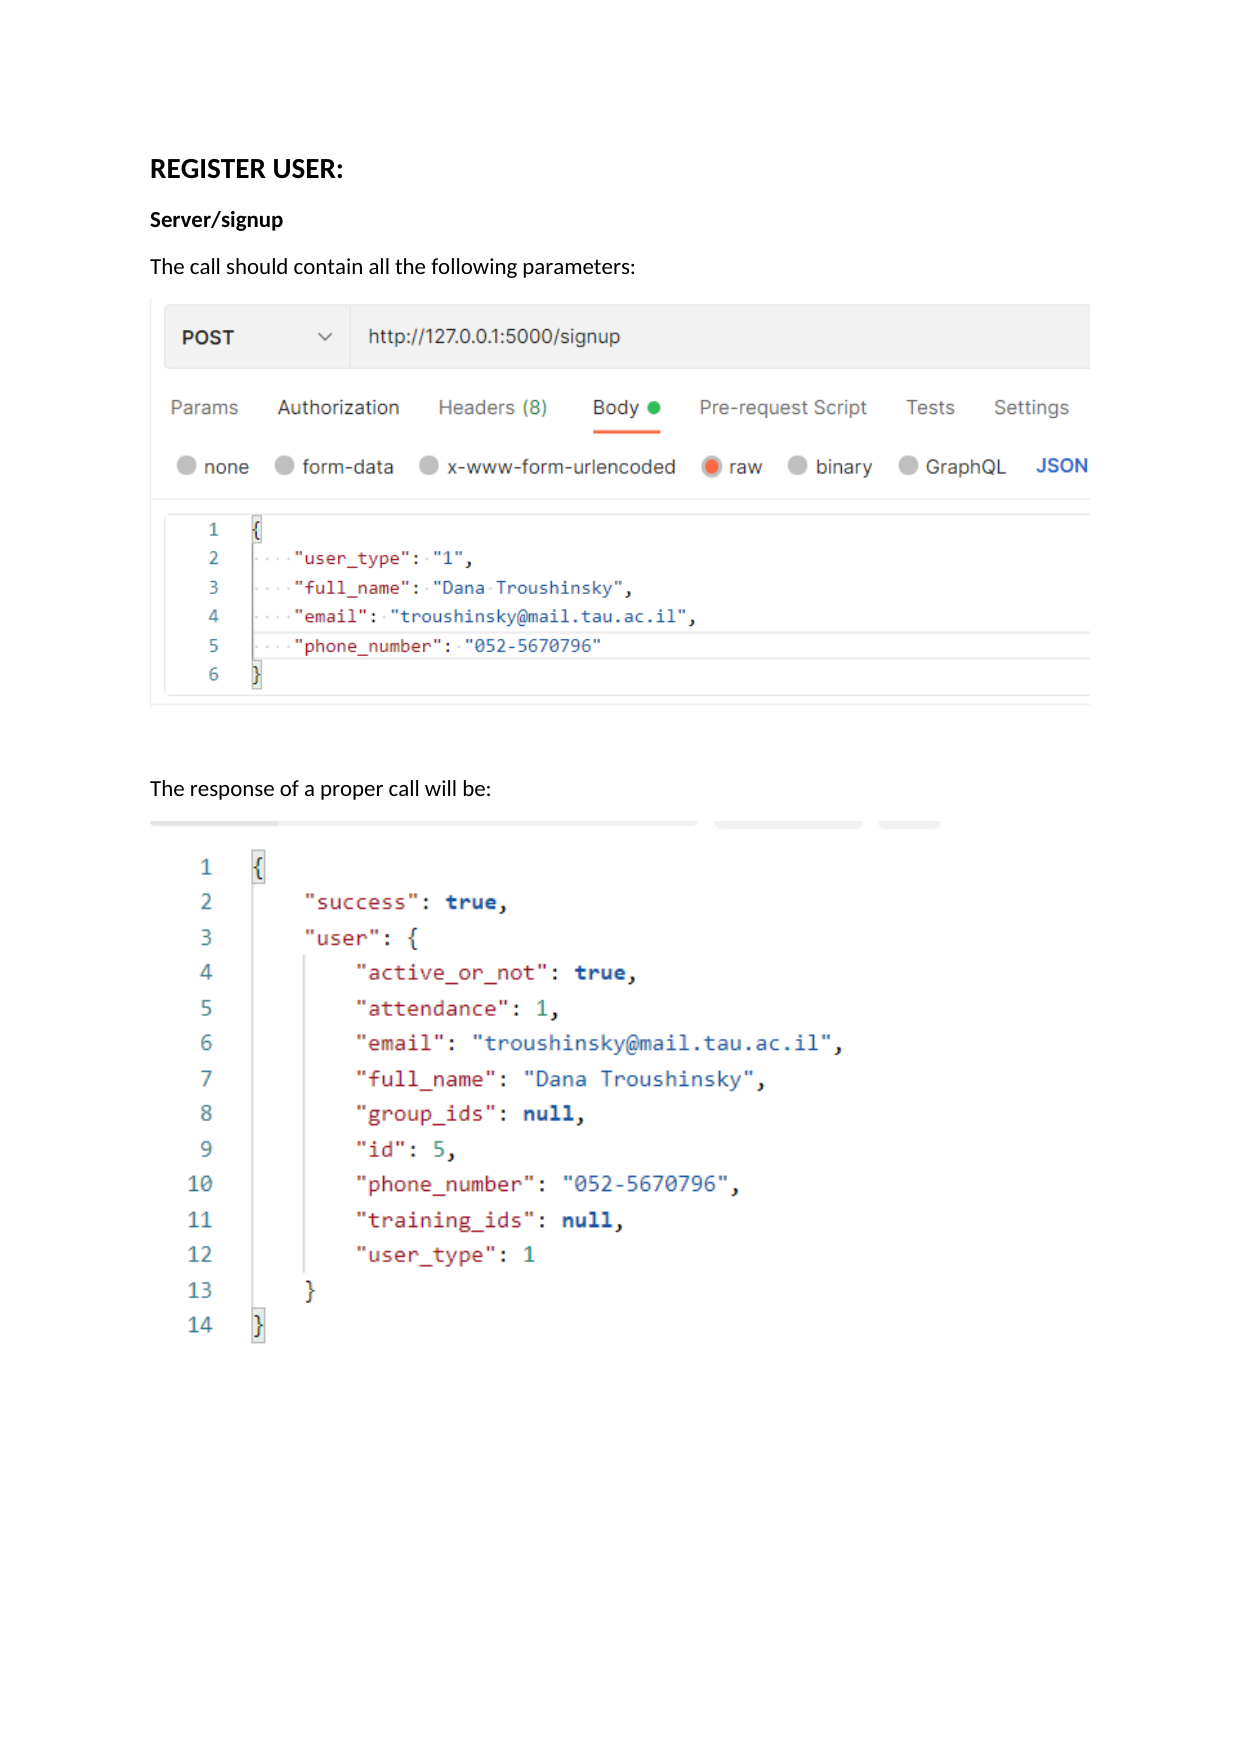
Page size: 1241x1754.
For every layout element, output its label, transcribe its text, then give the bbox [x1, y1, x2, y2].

picture [150, 821, 974, 1375]
text REGISTER USER: [150, 150, 1090, 186]
picture [150, 298, 1091, 709]
text The response of a proper call will be: [150, 774, 1090, 802]
text Server/signup [150, 205, 1090, 233]
text The call should contain all the following parameters: [150, 252, 1090, 280]
